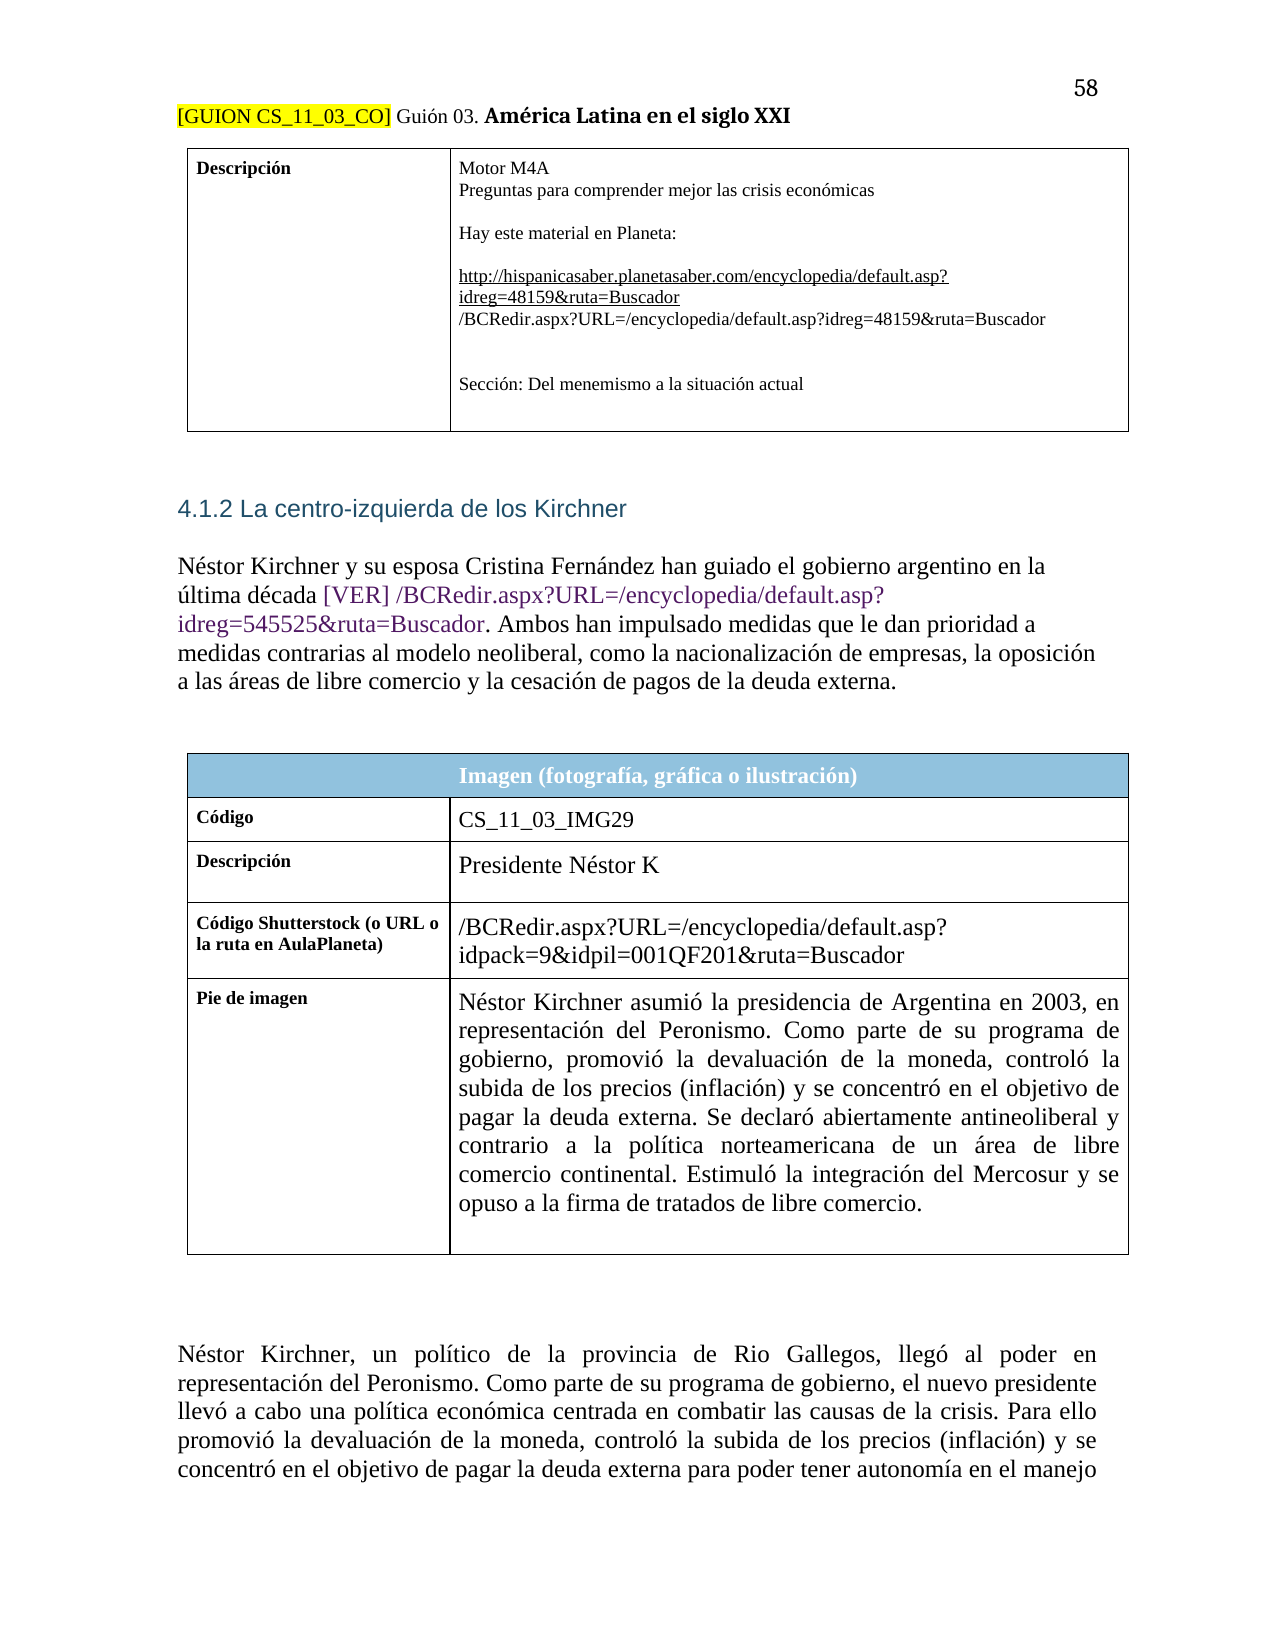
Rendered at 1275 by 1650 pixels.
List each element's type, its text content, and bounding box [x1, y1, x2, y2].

table_header Imagen (fotografía, gráfica o ilustración) [188, 754, 1128, 797]
table_cell Pie de imagen [188, 979, 449, 1254]
table_cell Descripción [188, 149, 450, 431]
table_cell CS_11_03_IMG29 [451, 798, 1128, 841]
table_cell Motor M4A Preguntas para comprender mejor las crisis económicas Hay este material en Planeta: http://hispanicasaber.planetasaber.com/encyclopedia/default.asp?idreg=48159&ruta=Buscador /BCRedir.aspx?URL=/encyclopedia/default.asp?idreg=48159&ruta=Buscador Sección: Del menemismo a la situación actual [451, 149, 1128, 431]
table_cell Descripción [188, 842, 449, 902]
subtitle 4.1.2 La centro-izquierda de los Kirchner [177, 494, 1098, 523]
text Néstor Kirchner y su esposa Cristina Fernández han guiado el gobierno argentino en la última década [VER] /BCRedir.aspx?URL=/encyclopedia/default.asp?idreg=545525&ruta=Buscador. Ambos han impulsado medidas que le dan prioridad a medidas contrarias al modelo neoliberal, como la nacionalización de empresas, la oposición a las áreas de libre comercio y la cesación de pagos de la deuda externa. [177, 551, 1098, 695]
table_cell Código [188, 798, 449, 841]
table_cell Código Shutterstock (o URL o la ruta en AulaPlaneta) [188, 903, 449, 977]
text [177, 1339, 1098, 1483]
table_cell /BCRedir.aspx?URL=/encyclopedia/default.asp?idpack=9&idpil=001QF201&ruta=Buscador [451, 903, 1128, 977]
table_cell Néstor Kirchner asumió la presidencia de Argentina en 2003, en representación del Peronismo. Como parte de su programa de gobierno, promovió la devaluación de la moneda, controló la subida de los precios (inflación) y se concentró en el objetivo de pagar la deuda externa. Se declaró abiertamente antineoliberal y contrario a la política norteamericana de un área de libre comercio continental. Estimuló la integración del Mercosur y se opuso a la firma de tratados de libre comercio. [451, 979, 1128, 1254]
table_cell Presidente Néstor K [451, 842, 1128, 902]
